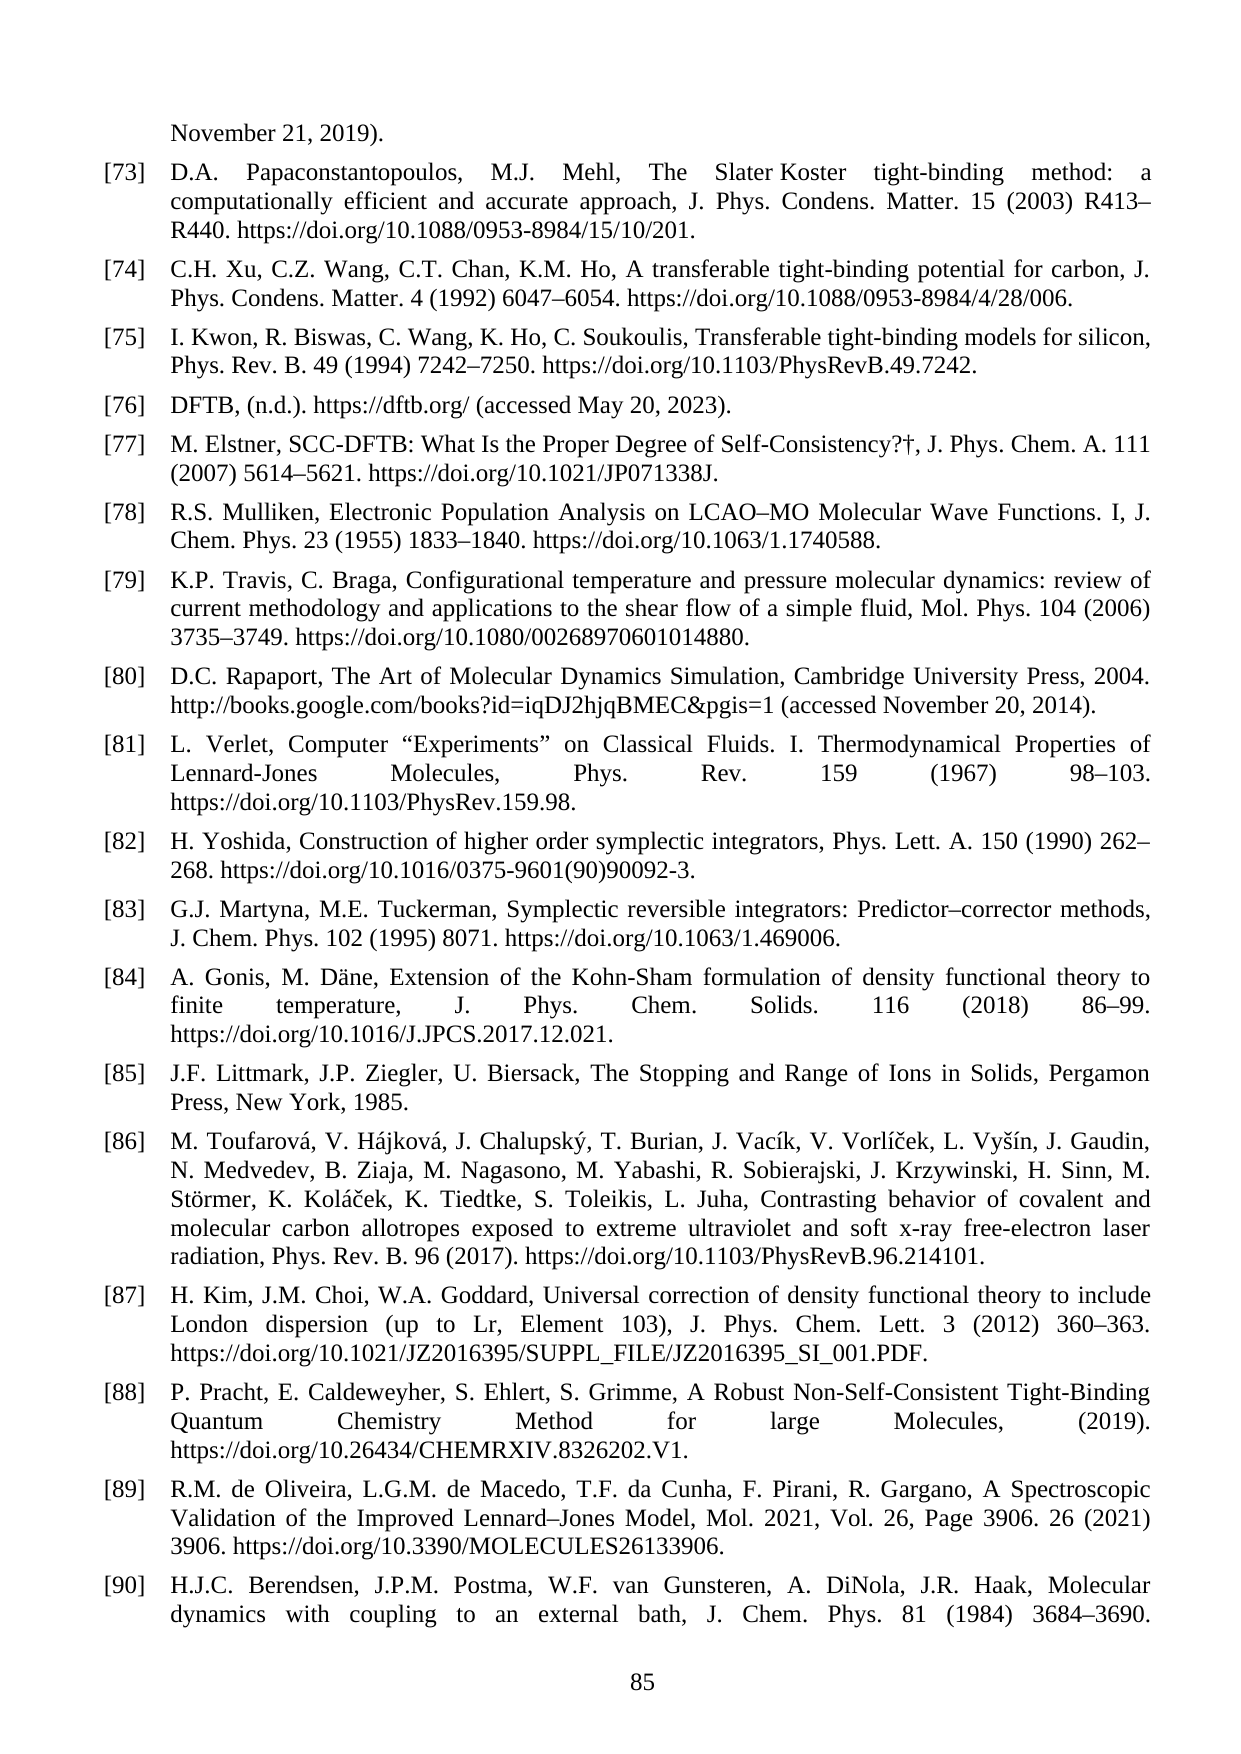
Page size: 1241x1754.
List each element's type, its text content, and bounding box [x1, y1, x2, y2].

text [78] R.S. Mulliken, Electronic Population Analysis on LCAO–MO Molecular Wave Functions. I, J. Chem. Phys. 23 (1955) 1833–1840. https://doi.org/10.1063/1.1740588. [103, 497, 1152, 554]
text [88] P. Pracht, E. Caldeweyher, S. Ehlert, S. Grimme, A Robust Non-Self-Consistent Tight-Binding Quantum Chemistry Method for large Molecules, (2019). https://doi.org/10.26434/CHEMRXIV.8326202.V1. [103, 1377, 1152, 1463]
text [77] M. Elstner, SCC-DFTB: What Is the Proper Degree of Self-Consistency?†, J. Phys. Chem. A. 111 (2007) 5614–5621. https://doi.org/10.1021/JP071338J. [103, 429, 1152, 486]
text [75] I. Kwon, R. Biswas, C. Wang, K. Ho, C. Soukoulis, Transferable tight-binding models for silicon, Phys. Rev. B. 49 (1994) 7242–7250. https://doi.org/10.1103/PhysRevB.49.7242. [103, 322, 1152, 379]
text [85] J.F. Littmark, J.P. Ziegler, U. Biersack, The Stopping and Range of Ions in Solids, Pergamon Press, New York, 1985. [103, 1058, 1152, 1116]
text [83] G.J. Martyna, M.E. Tuckerman, Symplectic reversible integrators: Predictor–corrector methods, J. Chem. Phys. 102 (1995) 8071. https://doi.org/10.1063/1.469006. [103, 894, 1152, 951]
text [76] DFTB, (n.d.). https://dftb.org/ (accessed May 20, 2023). [103, 390, 1152, 418]
text [89] R.M. de Oliveira, L.G.M. de Macedo, T.F. da Cunha, F. Pirani, R. Gargano, A Spectroscopic Validation of the Improved Lennard–Jones Model, Mol. 2021, Vol. 26, Page 3906. 26 (2021) 3906. https://doi.org/10.3390/MOLECULES26133906. [103, 1474, 1152, 1560]
text [81] L. Verlet, Computer “Experiments” on Classical Fluids. I. Thermodynamical Properties of Lennard-Jones Molecules, Phys. Rev. 159 (1967) 98–103. https://doi.org/10.1103/PhysRev.159.98. [103, 729, 1152, 816]
text [82] H. Yoshida, Construction of higher order symplectic integrators, Phys. Lett. A. 150 (1990) 262–268. https://doi.org/10.1016/0375-9601(90)90092-3. [103, 826, 1152, 883]
text [73] D.A. Papaconstantopoulos, M.J. Mehl, The Slater Koster tight-binding method: a computationally efficient and accurate approach, J. Phys. Condens. Matter. 15 (2003) R413–R440. https://doi.org/10.1088/0953-8984/15/10/201. [103, 157, 1152, 243]
text [87] H. Kim, J.M. Choi, W.A. Goddard, Universal correction of density functional theory to include London dispersion (up to Lr, Element 103), J. Phys. Chem. Lett. 3 (2012) 360–363. https://doi.org/10.1021/JZ2016395/SUPPL_FILE/JZ2016395_SI_001.PDF. [103, 1281, 1152, 1367]
text [74] C.H. Xu, C.Z. Wang, C.T. Chan, K.M. Ho, A transferable tight-binding potential for carbon, J. Phys. Condens. Matter. 4 (1992) 6047–6054. https://doi.org/10.1088/0953-8984/4/28/006. [103, 254, 1152, 311]
text [86] M. Toufarová, V. Hájková, J. Chalupský, T. Burian, J. Vacík, V. Vorlíček, L. Vyšín, J. Gaudin, N. Medvedev, B. Ziaja, M. Nagasono, M. Yabashi, R. Sobierajski, J. Krzywinski, H. Sinn, M. Störmer, K. Koláček, K. Tiedtke, S. Toleikis, L. Juha, Contrasting behavior of covalent and molecular carbon allotropes exposed to extreme ultraviolet and soft x-ray free-electron laser radiation, Phys. Rev. B. 96 (2017). https://doi.org/10.1103/PhysRevB.96.214101. [103, 1126, 1152, 1270]
text [80] D.C. Rapaport, The Art of Molecular Dynamics Simulation, Cambridge University Press, 2004. http://books.google.com/books?id=iqDJ2hjqBMEC&pgis=1 (accessed November 20, 2014). [103, 661, 1152, 719]
text [79] K.P. Travis, C. Braga, Configurational temperature and pressure molecular dynamics: review of current methodology and applications to the shear flow of a simple fluid, Mol. Phys. 104 (2006) 3735–3749. https://doi.org/10.1080/00268970601014880. [103, 565, 1152, 651]
text [84] A. Gonis, M. Däne, Extension of the Kohn-Sham formulation of density functional theory to finite temperature, J. Phys. Chem. Solids. 116 (2018) 86–99. https://doi.org/10.1016/J.JPCS.2017.12.021. [103, 962, 1152, 1048]
